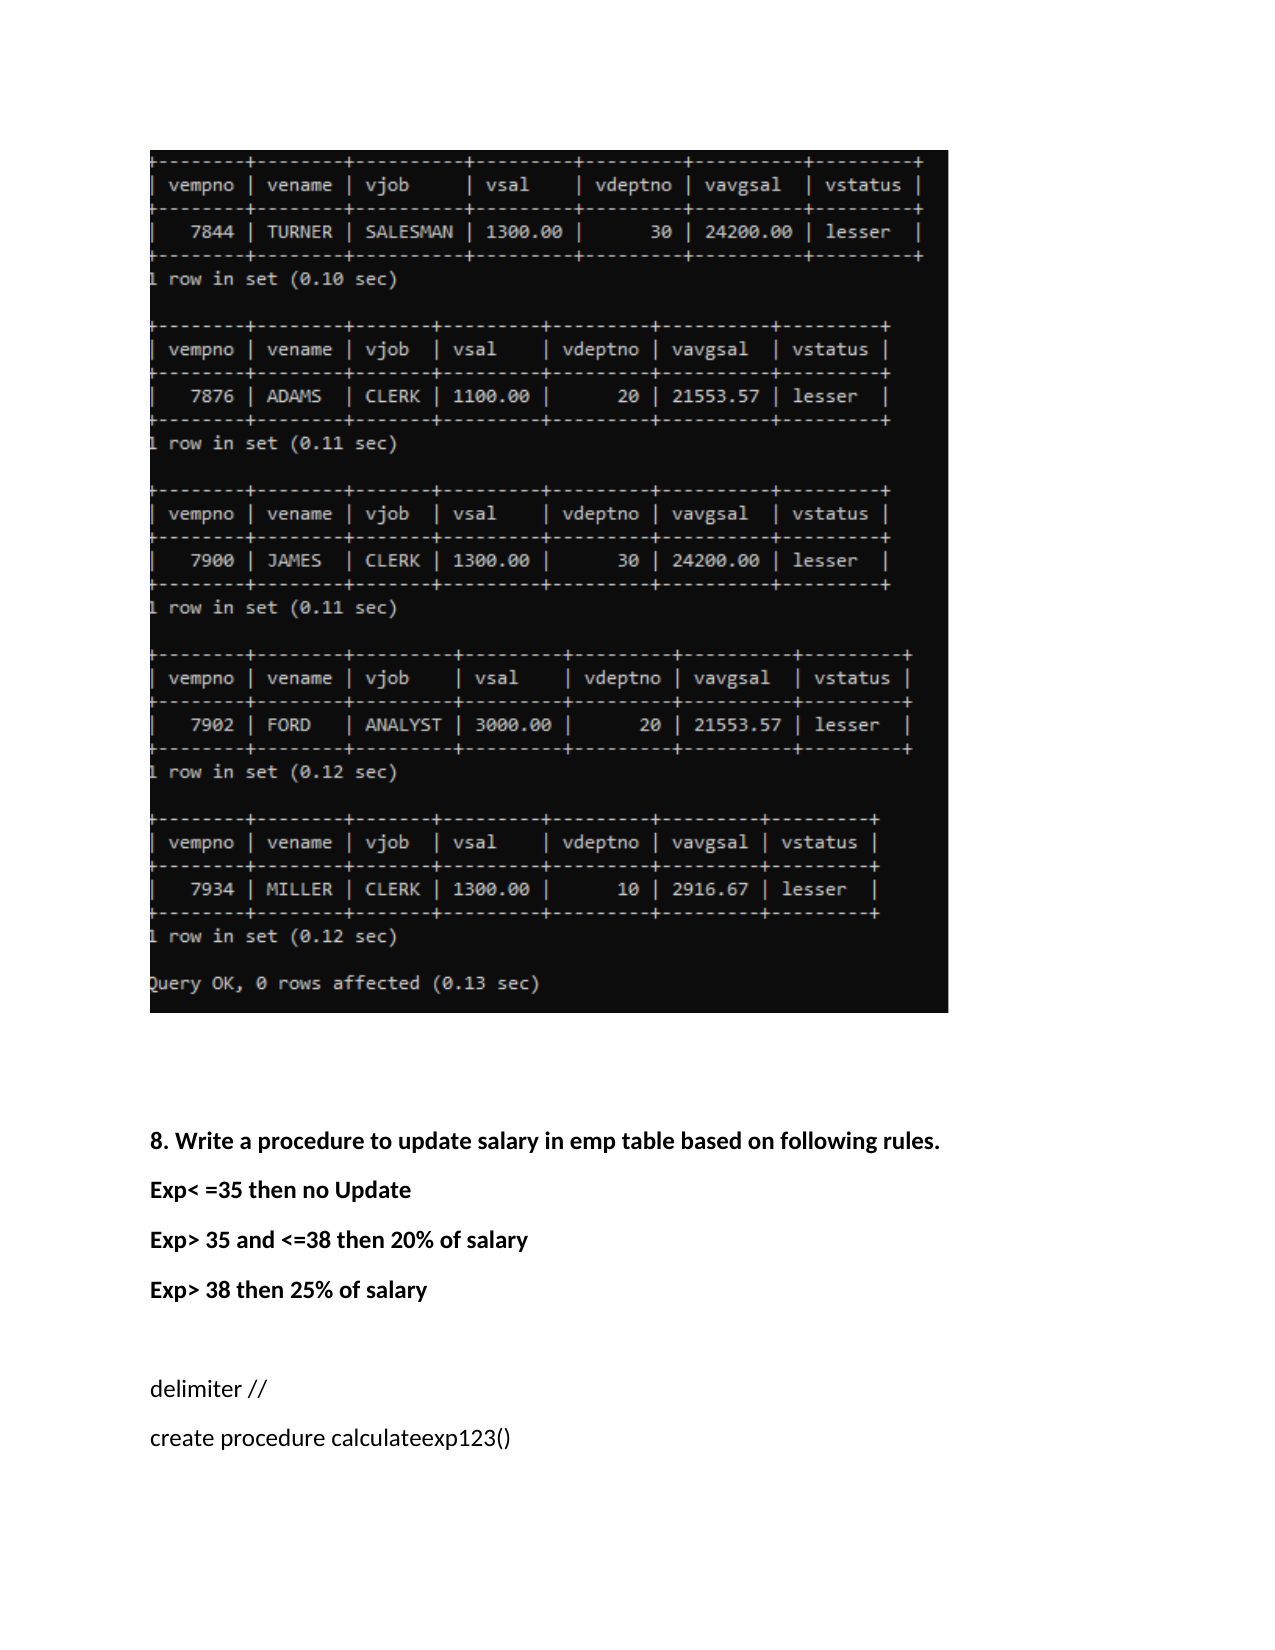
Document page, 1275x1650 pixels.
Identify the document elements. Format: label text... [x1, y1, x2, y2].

picture [150, 150, 949, 1013]
text Exp< =35 then no Update [150, 1175, 1125, 1205]
text create procedure calculateexp123() [150, 1423, 1125, 1453]
text delimiter // [150, 1373, 1125, 1403]
text 8. Write a procedure to update salary in emp table based on following rules. [150, 1125, 1125, 1156]
text Exp> 38 then 25% of salary [150, 1274, 1125, 1304]
text Exp> 35 and <=38 then 20% of salary [150, 1224, 1125, 1255]
